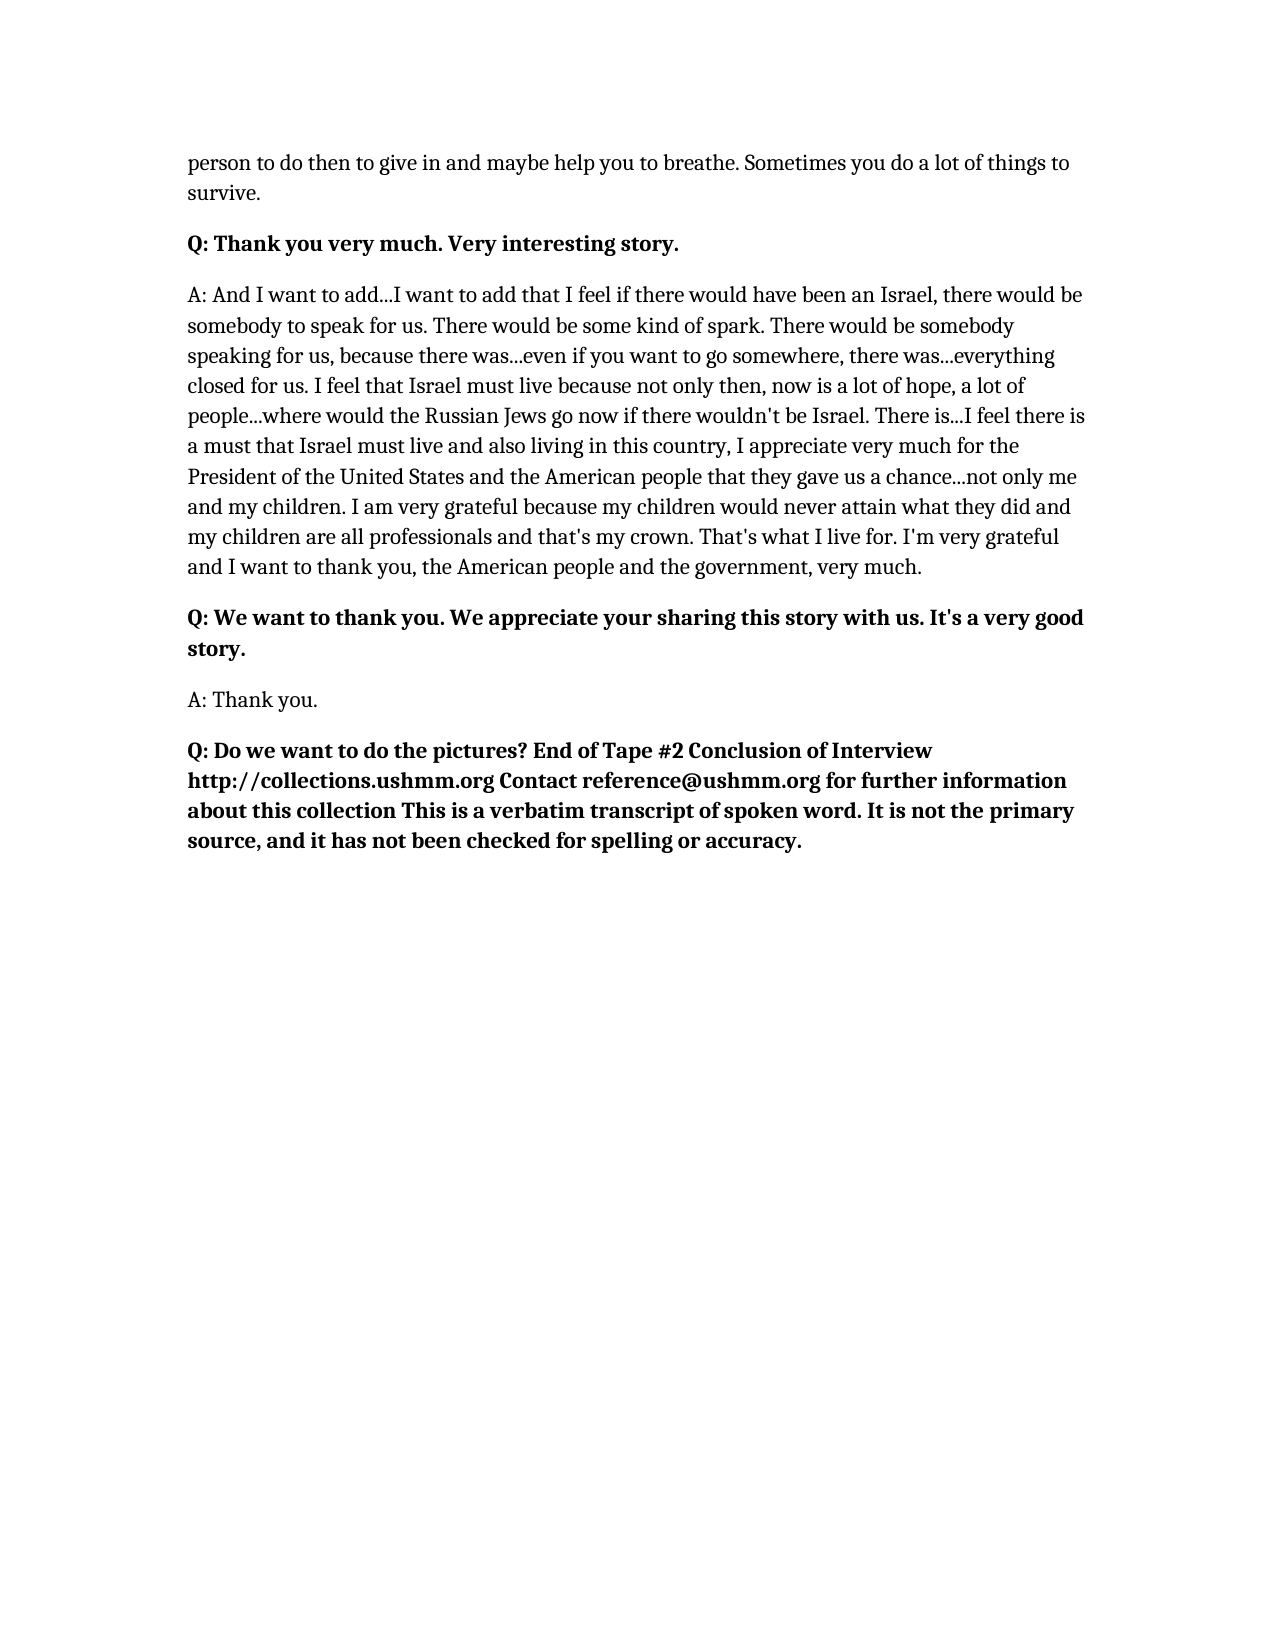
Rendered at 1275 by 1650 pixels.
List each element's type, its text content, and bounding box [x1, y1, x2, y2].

text Q: Do we want to do the pictures? End of Tape #2 Conclusion of Interview http://collections.ushmm.org Contact reference@ushmm.org for further information about this collection This is a verbatim transcript of spoken word. It is not the primary source, and it has not been checked for spelling or accuracy. [187, 737, 1087, 854]
text A: And I want to add...I want to add that I feel if there would have been an Israel, there would be somebody to speak for us. There would be some kind of spark. There would be somebody speaking for us, because there was...even if you want to go somewhere, there was...everything closed for us. I feel that Israel must live because not only then, now is a lot of hope, a lot of people...where would the Russian Jews go now if there wouldn't be Israel. There is...I feel there is a must that Israel must live and also living in this country, I appreciate very much for the President of the United States and the American people that they gave us a chance...not only me and my children. I am very grateful because my children would never attain what they did and my children are all professionals and that's my crown. That's what I live for. I'm very grateful and I want to thank you, the American people and the government, very much. [187, 282, 1087, 581]
text Q: Thank you very much. Very interesting story. [187, 231, 1087, 258]
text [187, 150, 1087, 207]
text Q: We want to thank you. We appreciate your sharing this story with us. It's a very good story. [187, 605, 1087, 662]
text A: Thank you. [187, 686, 1087, 713]
